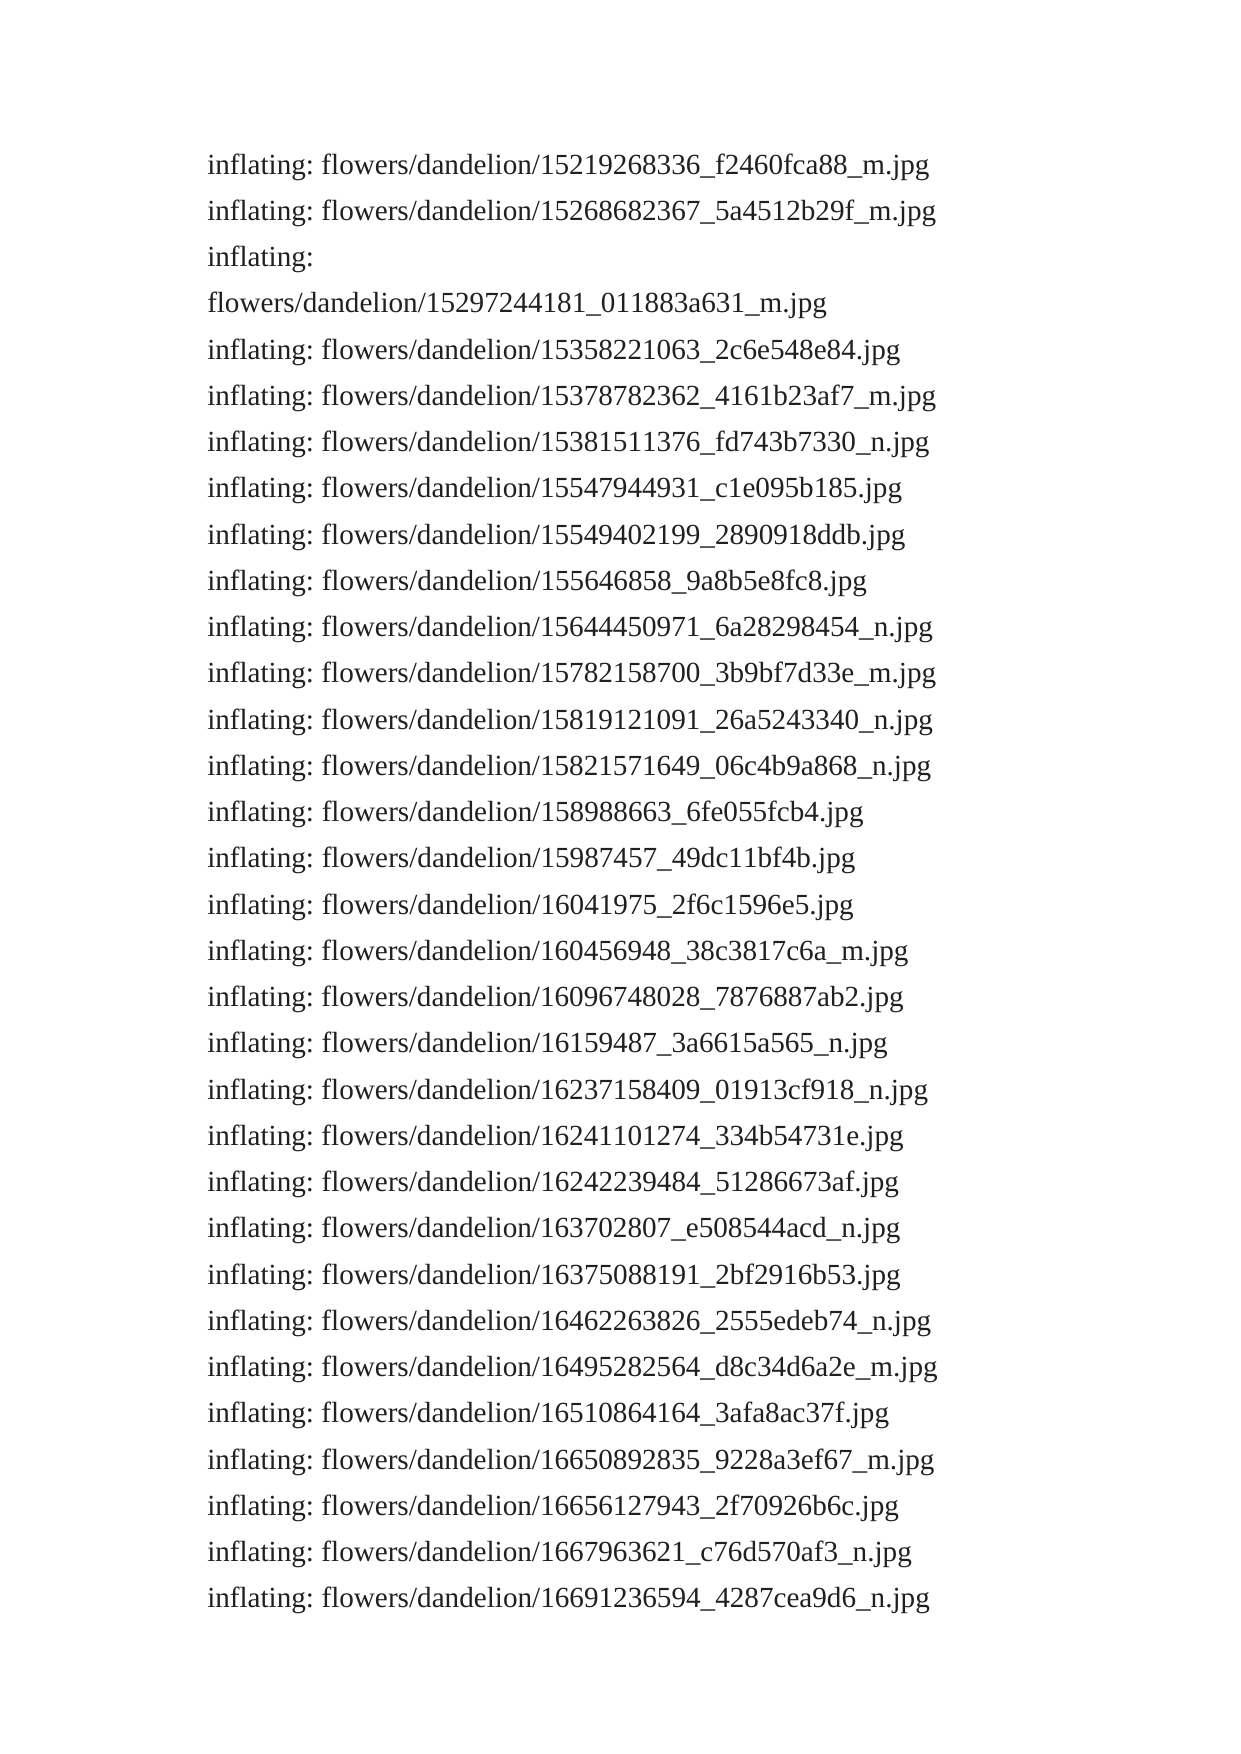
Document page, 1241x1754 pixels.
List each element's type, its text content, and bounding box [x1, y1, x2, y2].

text inflating: flowers/dandelion/15219268336_f2460fca88_m.jpg inflating: flowers/dandelion/15268682367_5a4512b29f_m.jpg inflating: flowers/dandelion/15297244181_011883a631_m.jpg inflating: flowers/dandelion/15358221063_2c6e548e84.jpg inflating: flowers/dandelion/15378782362_4161b23af7_m.jpg inflating: flowers/dandelion/15381511376_fd743b7330_n.jpg inflating: flowers/dandelion/15547944931_c1e095b185.jpg inflating: flowers/dandelion/15549402199_2890918ddb.jpg inflating: flowers/dandelion/155646858_9a8b5e8fc8.jpg inflating: flowers/dandelion/15644450971_6a28298454_n.jpg inflating: flowers/dandelion/15782158700_3b9bf7d33e_m.jpg inflating: flowers/dandelion/15819121091_26a5243340_n.jpg inflating: flowers/dandelion/15821571649_06c4b9a868_n.jpg inflating: flowers/dandelion/158988663_6fe055fcb4.jpg inflating: flowers/dandelion/15987457_49dc11bf4b.jpg inflating: flowers/dandelion/16041975_2f6c1596e5.jpg inflating: flowers/dandelion/160456948_38c3817c6a_m.jpg inflating: flowers/dandelion/16096748028_7876887ab2.jpg inflating: flowers/dandelion/16159487_3a6615a565_n.jpg inflating: flowers/dandelion/16237158409_01913cf918_n.jpg inflating: flowers/dandelion/16241101274_334b54731e.jpg inflating: flowers/dandelion/16242239484_51286673af.jpg inflating: flowers/dandelion/163702807_e508544acd_n.jpg inflating: flowers/dandelion/16375088191_2bf2916b53.jpg inflating: flowers/dandelion/16462263826_2555edeb74_n.jpg inflating: flowers/dandelion/16495282564_d8c34d6a2e_m.jpg inflating: flowers/dandelion/16510864164_3afa8ac37f.jpg inflating: flowers/dandelion/16650892835_9228a3ef67_m.jpg inflating: flowers/dandelion/16656127943_2f70926b6c.jpg inflating: flowers/dandelion/1667963621_c76d570af3_n.jpg inflating: flowers/dandelion/16691236594_4287cea9d6_n.jpg [207, 147, 941, 1614]
